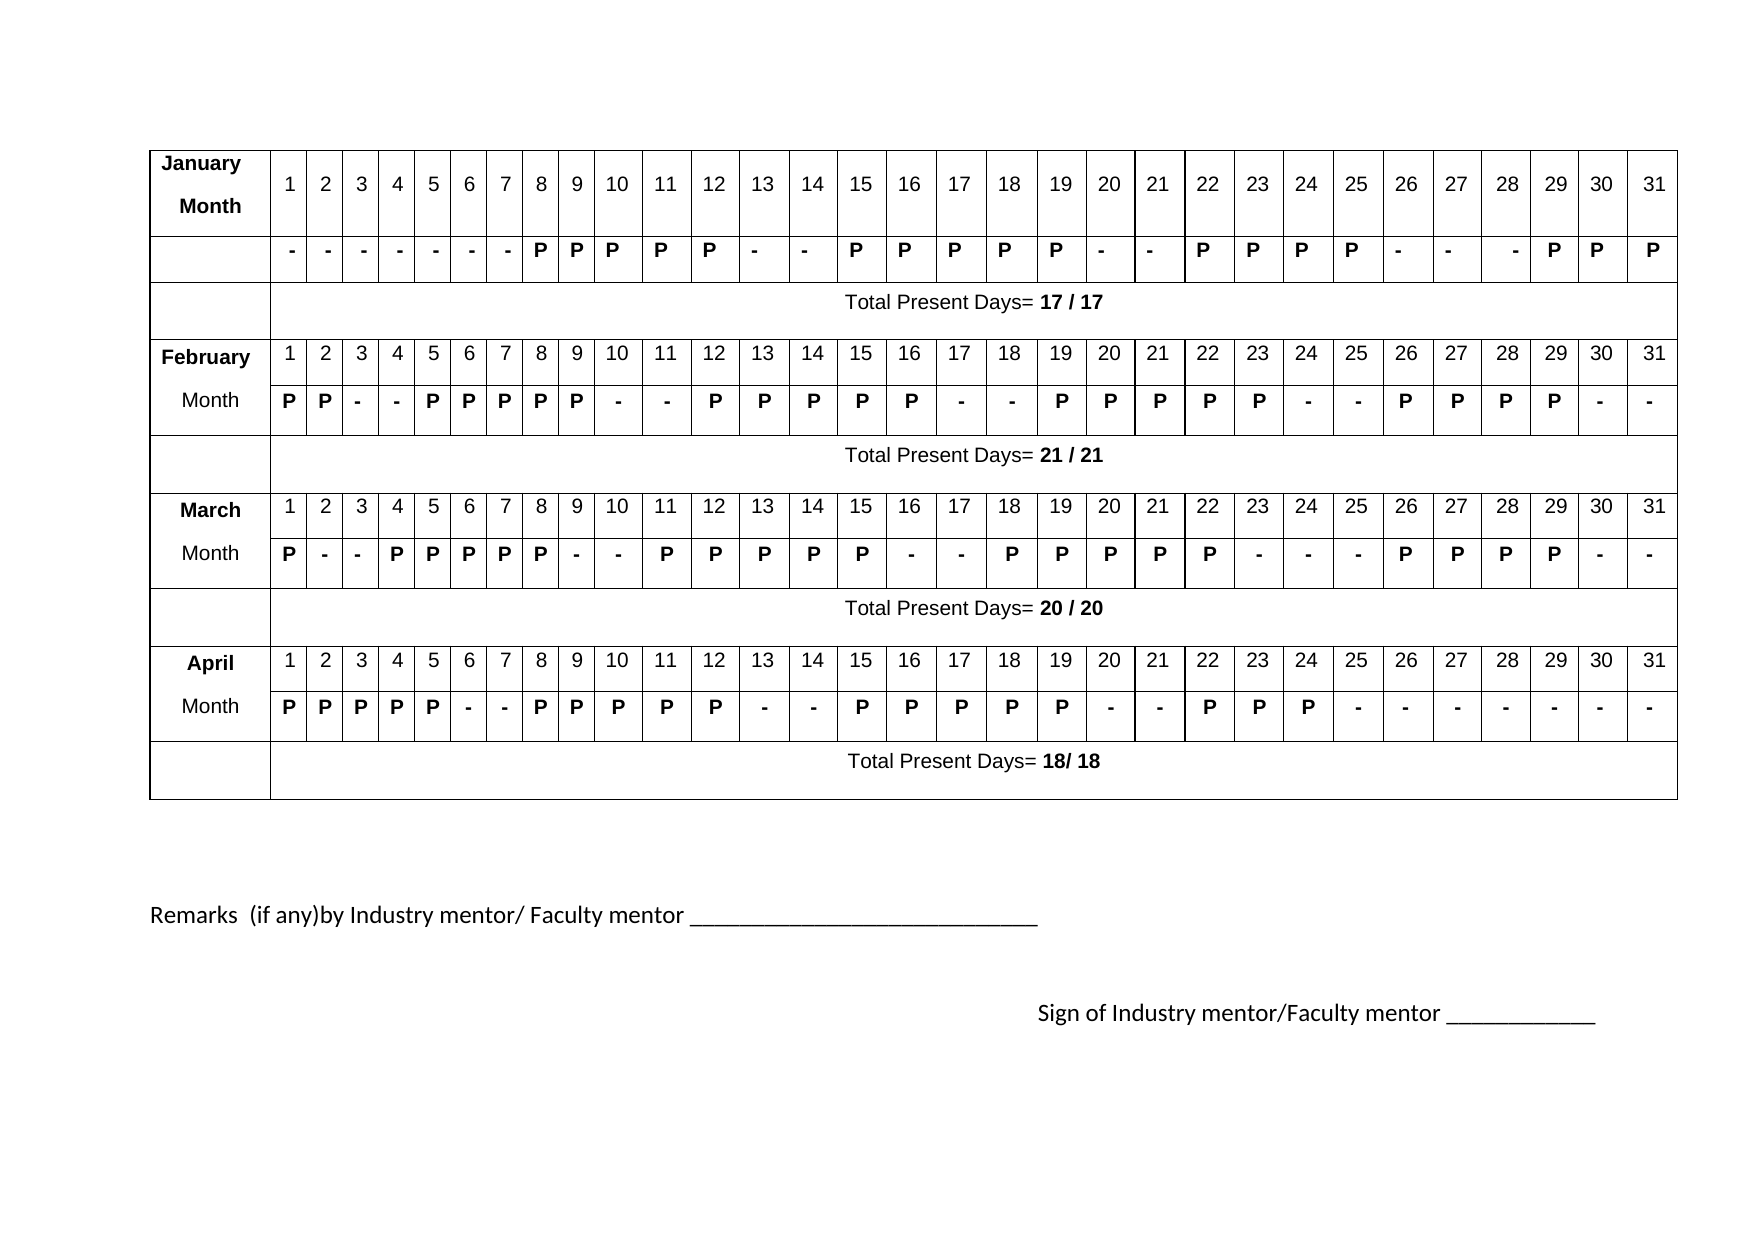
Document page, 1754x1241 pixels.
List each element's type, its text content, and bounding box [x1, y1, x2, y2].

table_header 25 [1334, 151, 1383, 236]
table_cell - [271, 237, 306, 282]
table_cell P [523, 386, 558, 435]
table_cell P [1186, 539, 1234, 588]
table_cell 14 [790, 647, 837, 691]
table_cell P [987, 237, 1037, 282]
table_cell 19 [1038, 340, 1086, 385]
table_cell P [1038, 237, 1086, 282]
table_cell 23 [1235, 340, 1283, 385]
table_cell 27 [1434, 494, 1481, 538]
table_cell P [1579, 237, 1627, 282]
table_cell P [343, 692, 378, 741]
table_cell P [790, 539, 837, 588]
table_cell P [1531, 386, 1578, 435]
table_cell [151, 436, 270, 492]
table_header 11 [643, 151, 691, 236]
table_cell - [1434, 692, 1481, 741]
table_cell - [1482, 692, 1530, 741]
table_cell - [1087, 237, 1134, 282]
table_cell 31 [1628, 494, 1677, 538]
table_header 26 [1384, 151, 1433, 236]
table_header 9 [559, 151, 594, 236]
table_cell 30 [1579, 340, 1627, 385]
table_cell 28 [1482, 647, 1530, 691]
table_cell - [1087, 692, 1134, 741]
table_cell P [415, 386, 450, 435]
table_cell P [1384, 539, 1433, 588]
table_cell 7 [487, 647, 522, 691]
table_cell - [1284, 386, 1333, 435]
table_cell 18 [987, 340, 1037, 385]
table_cell P [379, 539, 414, 588]
table_cell - [1579, 539, 1627, 588]
table_cell 16 [887, 647, 936, 691]
table_cell - [790, 237, 837, 282]
table_cell P [559, 237, 594, 282]
table_header 23 [1235, 151, 1283, 236]
table_cell 10 [595, 494, 642, 538]
table_cell - [1628, 692, 1677, 741]
table_cell - [307, 539, 342, 588]
table_cell P [1087, 386, 1134, 435]
table_cell P [740, 539, 789, 588]
table_cell March Month [151, 494, 270, 588]
table_cell 13 [740, 647, 789, 691]
table_cell 17 [937, 340, 986, 385]
table_cell April Month [151, 647, 270, 741]
table_cell 16 [887, 494, 936, 538]
table_cell 27 [1434, 340, 1481, 385]
table_cell 13 [740, 340, 789, 385]
table_cell P [1136, 539, 1184, 588]
table_cell - [987, 386, 1037, 435]
table_cell P [1384, 386, 1433, 435]
table_cell 20 [1087, 340, 1134, 385]
table_cell P [1482, 386, 1530, 435]
table_cell P [1482, 539, 1530, 588]
table_header 21 [1136, 151, 1184, 236]
table_cell - [740, 237, 789, 282]
table_cell - [887, 539, 936, 588]
table_header 1 [271, 151, 306, 236]
table_cell - [643, 386, 691, 435]
table_cell 10 [595, 340, 642, 385]
table_header 30 [1579, 151, 1627, 236]
table_header 13 [740, 151, 789, 236]
table_header 12 [692, 151, 739, 236]
table_cell 25 [1334, 494, 1383, 538]
table_cell P [1087, 539, 1134, 588]
table_cell 12 [692, 494, 739, 538]
table_cell - [415, 237, 450, 282]
table_cell 2 [307, 494, 342, 538]
table_cell 1 [271, 647, 306, 691]
table_cell P [838, 386, 886, 435]
table_cell 12 [692, 647, 739, 691]
table_cell P [937, 237, 986, 282]
table_cell 29 [1531, 340, 1578, 385]
table_cell P [692, 237, 739, 282]
table_cell P [451, 539, 486, 588]
table_cell 12 [692, 340, 739, 385]
table_cell P [307, 692, 342, 741]
table_header 10 [595, 151, 642, 236]
table_cell 2 [307, 647, 342, 691]
table_cell 15 [838, 647, 886, 691]
table_cell 7 [487, 340, 522, 385]
table_cell 13 [740, 494, 789, 538]
table_cell - [1334, 692, 1383, 741]
table_cell P [523, 237, 558, 282]
table_cell [151, 742, 270, 799]
table_cell - [343, 386, 378, 435]
table_cell - [1531, 692, 1578, 741]
table_cell 17 [937, 494, 986, 538]
table_cell - [1434, 237, 1481, 282]
table_header 24 [1284, 151, 1333, 236]
table_cell P [643, 237, 691, 282]
table_cell - [451, 692, 486, 741]
table_cell 15 [838, 340, 886, 385]
table_cell 20 [1087, 494, 1134, 538]
table_cell - [1579, 386, 1627, 435]
table_cell 16 [887, 340, 936, 385]
table_cell P [523, 692, 558, 741]
table_cell P [523, 539, 558, 588]
table_cell P [1334, 237, 1383, 282]
table_cell P [559, 386, 594, 435]
text Remarks (if any)by Industry mentor/ Faculty mentor ____________________________ [150, 899, 1604, 929]
table_cell 26 [1384, 340, 1433, 385]
table_cell P [595, 237, 642, 282]
table_cell - [1284, 539, 1333, 588]
table_cell P [692, 692, 739, 741]
table_header 8 [523, 151, 558, 236]
table_header 7 [487, 151, 522, 236]
table_cell P [887, 237, 936, 282]
table_cell - [379, 237, 414, 282]
table_cell 5 [415, 647, 450, 691]
table_header 20 [1087, 151, 1134, 236]
table_cell P [1434, 539, 1481, 588]
table_header 2 [307, 151, 342, 236]
table_cell - [1334, 386, 1383, 435]
table_cell 10 [595, 647, 642, 691]
table_cell P [643, 692, 691, 741]
table_cell 24 [1284, 340, 1333, 385]
table_header 6 [451, 151, 486, 236]
table_cell 11 [643, 494, 691, 538]
table_cell - [1628, 539, 1677, 588]
table_cell 22 [1186, 340, 1234, 385]
table_cell - [451, 237, 486, 282]
table_cell 28 [1482, 340, 1530, 385]
table_cell 5 [415, 340, 450, 385]
table_cell P [415, 692, 450, 741]
table_cell P [379, 692, 414, 741]
table_cell February Month [151, 340, 270, 435]
table_cell P [790, 386, 837, 435]
table_cell 9 [559, 647, 594, 691]
table_cell P [1038, 386, 1086, 435]
table_cell 3 [343, 340, 378, 385]
table_cell - [307, 237, 342, 282]
table_cell 21 [1136, 340, 1184, 385]
table_cell 11 [643, 340, 691, 385]
table_cell 19 [1038, 494, 1086, 538]
table_cell 4 [379, 340, 414, 385]
table_cell - [595, 539, 642, 588]
table_cell 3 [343, 647, 378, 691]
table_cell P [887, 386, 936, 435]
table_cell P [271, 692, 306, 741]
table_cell P [451, 386, 486, 435]
table_cell 6 [451, 340, 486, 385]
table_cell P [838, 539, 886, 588]
table_cell 24 [1284, 647, 1333, 691]
table_cell 8 [523, 340, 558, 385]
table_header 27 [1434, 151, 1481, 236]
table_header January Month [151, 151, 270, 236]
table_cell 22 [1186, 494, 1234, 538]
table_cell P [1284, 692, 1333, 741]
table_cell P [1531, 237, 1578, 282]
table_cell P [692, 539, 739, 588]
table_cell P [643, 539, 691, 588]
table_cell Total Present Days= 20 / 20 [271, 589, 1677, 646]
table_cell P [1628, 237, 1677, 282]
table_cell P [1038, 539, 1086, 588]
table_cell 1 [271, 340, 306, 385]
table_cell 23 [1235, 494, 1283, 538]
table_cell - [343, 237, 378, 282]
table_cell P [271, 386, 306, 435]
table_cell 23 [1235, 647, 1283, 691]
table_cell - [1334, 539, 1383, 588]
table_cell 27 [1434, 647, 1481, 691]
table_cell P [1186, 386, 1234, 435]
table_cell Total Present Days= 18/ 18 [271, 742, 1677, 799]
table_cell 31 [1628, 647, 1677, 691]
table_cell P [838, 237, 886, 282]
table_cell P [1235, 692, 1283, 741]
table_cell P [1434, 386, 1481, 435]
table_header 15 [838, 151, 886, 236]
table_cell 11 [643, 647, 691, 691]
table_cell P [1235, 386, 1283, 435]
table_cell P [559, 692, 594, 741]
table_cell P [1136, 386, 1184, 435]
table_cell P [595, 692, 642, 741]
table_header 14 [790, 151, 837, 236]
table_cell 14 [790, 340, 837, 385]
table_header 22 [1186, 151, 1234, 236]
table_cell - [487, 692, 522, 741]
table_cell P [1186, 692, 1234, 741]
table_cell 25 [1334, 647, 1383, 691]
table_header 29 [1531, 151, 1578, 236]
table_cell 22 [1186, 647, 1234, 691]
table_cell [151, 283, 270, 339]
table_cell P [692, 386, 739, 435]
table_cell 1 [271, 494, 306, 538]
table_cell P [1038, 692, 1086, 741]
text Sign of Industry mentor/Faculty mentor ____________ [150, 997, 1604, 1028]
table_header 19 [1038, 151, 1086, 236]
table_header 3 [343, 151, 378, 236]
table_cell P [1186, 237, 1234, 282]
table_cell P [838, 692, 886, 741]
table_cell 17 [937, 647, 986, 691]
table_cell - [1482, 237, 1530, 282]
table_cell 4 [379, 647, 414, 691]
table_header 28 [1482, 151, 1530, 236]
table_cell 7 [487, 494, 522, 538]
table_cell 18 [987, 494, 1037, 538]
table_cell 14 [790, 494, 837, 538]
table_cell 29 [1531, 494, 1578, 538]
table_cell P [487, 539, 522, 588]
table_cell Total Present Days= 21 / 21 [271, 436, 1677, 492]
table_header 5 [415, 151, 450, 236]
table_header 18 [987, 151, 1037, 236]
table_cell P [307, 386, 342, 435]
table_cell 21 [1136, 647, 1184, 691]
table_cell - [487, 237, 522, 282]
table_cell Total Present Days= 17 / 17 [271, 283, 1677, 339]
table_cell P [415, 539, 450, 588]
table_cell 31 [1628, 340, 1677, 385]
table_cell 5 [415, 494, 450, 538]
table_header 17 [937, 151, 986, 236]
table_cell - [595, 386, 642, 435]
table_cell [151, 237, 270, 282]
table_cell - [1628, 386, 1677, 435]
table_cell P [937, 692, 986, 741]
table_cell P [1284, 237, 1333, 282]
table_cell 9 [559, 340, 594, 385]
table_cell 21 [1136, 494, 1184, 538]
table_cell - [740, 692, 789, 741]
table_cell 6 [451, 494, 486, 538]
table_cell 9 [559, 494, 594, 538]
table_cell 30 [1579, 494, 1627, 538]
table_cell 3 [343, 494, 378, 538]
table_cell 8 [523, 647, 558, 691]
table_cell P [1235, 237, 1283, 282]
table_cell 18 [987, 647, 1037, 691]
table_cell - [937, 539, 986, 588]
table_cell 8 [523, 494, 558, 538]
table_cell 19 [1038, 647, 1086, 691]
table_cell P [987, 692, 1037, 741]
table_cell 20 [1087, 647, 1134, 691]
table_cell P [987, 539, 1037, 588]
table_cell - [559, 539, 594, 588]
table_cell - [379, 386, 414, 435]
table_cell 26 [1384, 494, 1433, 538]
table_cell 29 [1531, 647, 1578, 691]
table_cell - [1136, 692, 1184, 741]
table_cell 6 [451, 647, 486, 691]
table_header 4 [379, 151, 414, 236]
table_cell 25 [1334, 340, 1383, 385]
table_cell 24 [1284, 494, 1333, 538]
table_cell - [1579, 692, 1627, 741]
table_cell [151, 589, 270, 646]
table_cell - [1384, 692, 1433, 741]
table_cell - [1136, 237, 1184, 282]
table_cell - [1235, 539, 1283, 588]
table_cell P [271, 539, 306, 588]
table_cell 30 [1579, 647, 1627, 691]
table_header 31 [1628, 151, 1677, 236]
table_cell 4 [379, 494, 414, 538]
table_cell 15 [838, 494, 886, 538]
table_cell - [343, 539, 378, 588]
table_cell P [487, 386, 522, 435]
table_cell 26 [1384, 647, 1433, 691]
table_cell P [1531, 539, 1578, 588]
table_cell - [790, 692, 837, 741]
table_cell - [1384, 237, 1433, 282]
table_cell - [937, 386, 986, 435]
table_cell 2 [307, 340, 342, 385]
table_header 16 [887, 151, 936, 236]
table_cell P [740, 386, 789, 435]
table_cell P [887, 692, 936, 741]
table_cell 28 [1482, 494, 1530, 538]
